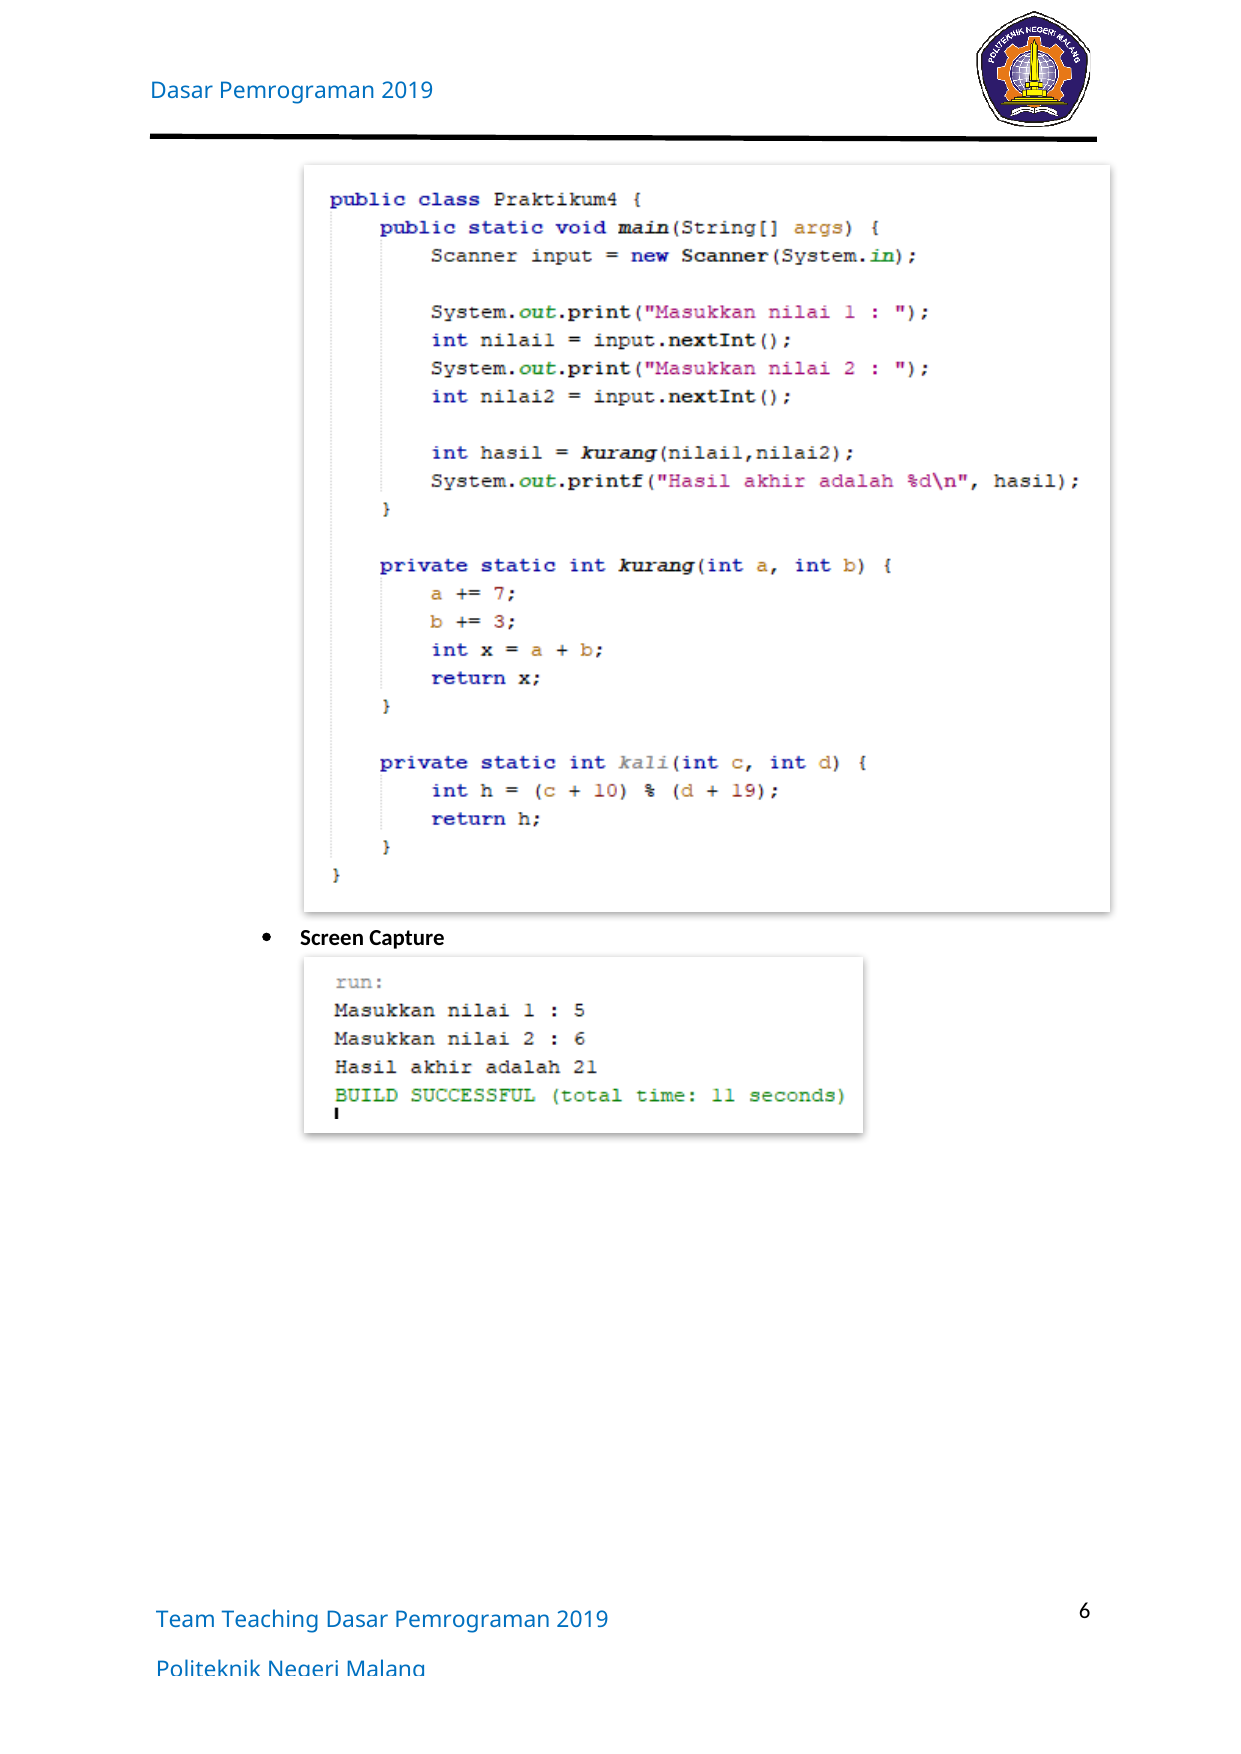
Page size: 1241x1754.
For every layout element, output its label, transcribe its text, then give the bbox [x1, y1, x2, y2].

picture [976, 11, 1091, 127]
picture [319, 972, 848, 1119]
list Screen Capture [262, 923, 1090, 951]
picture [319, 180, 1095, 897]
